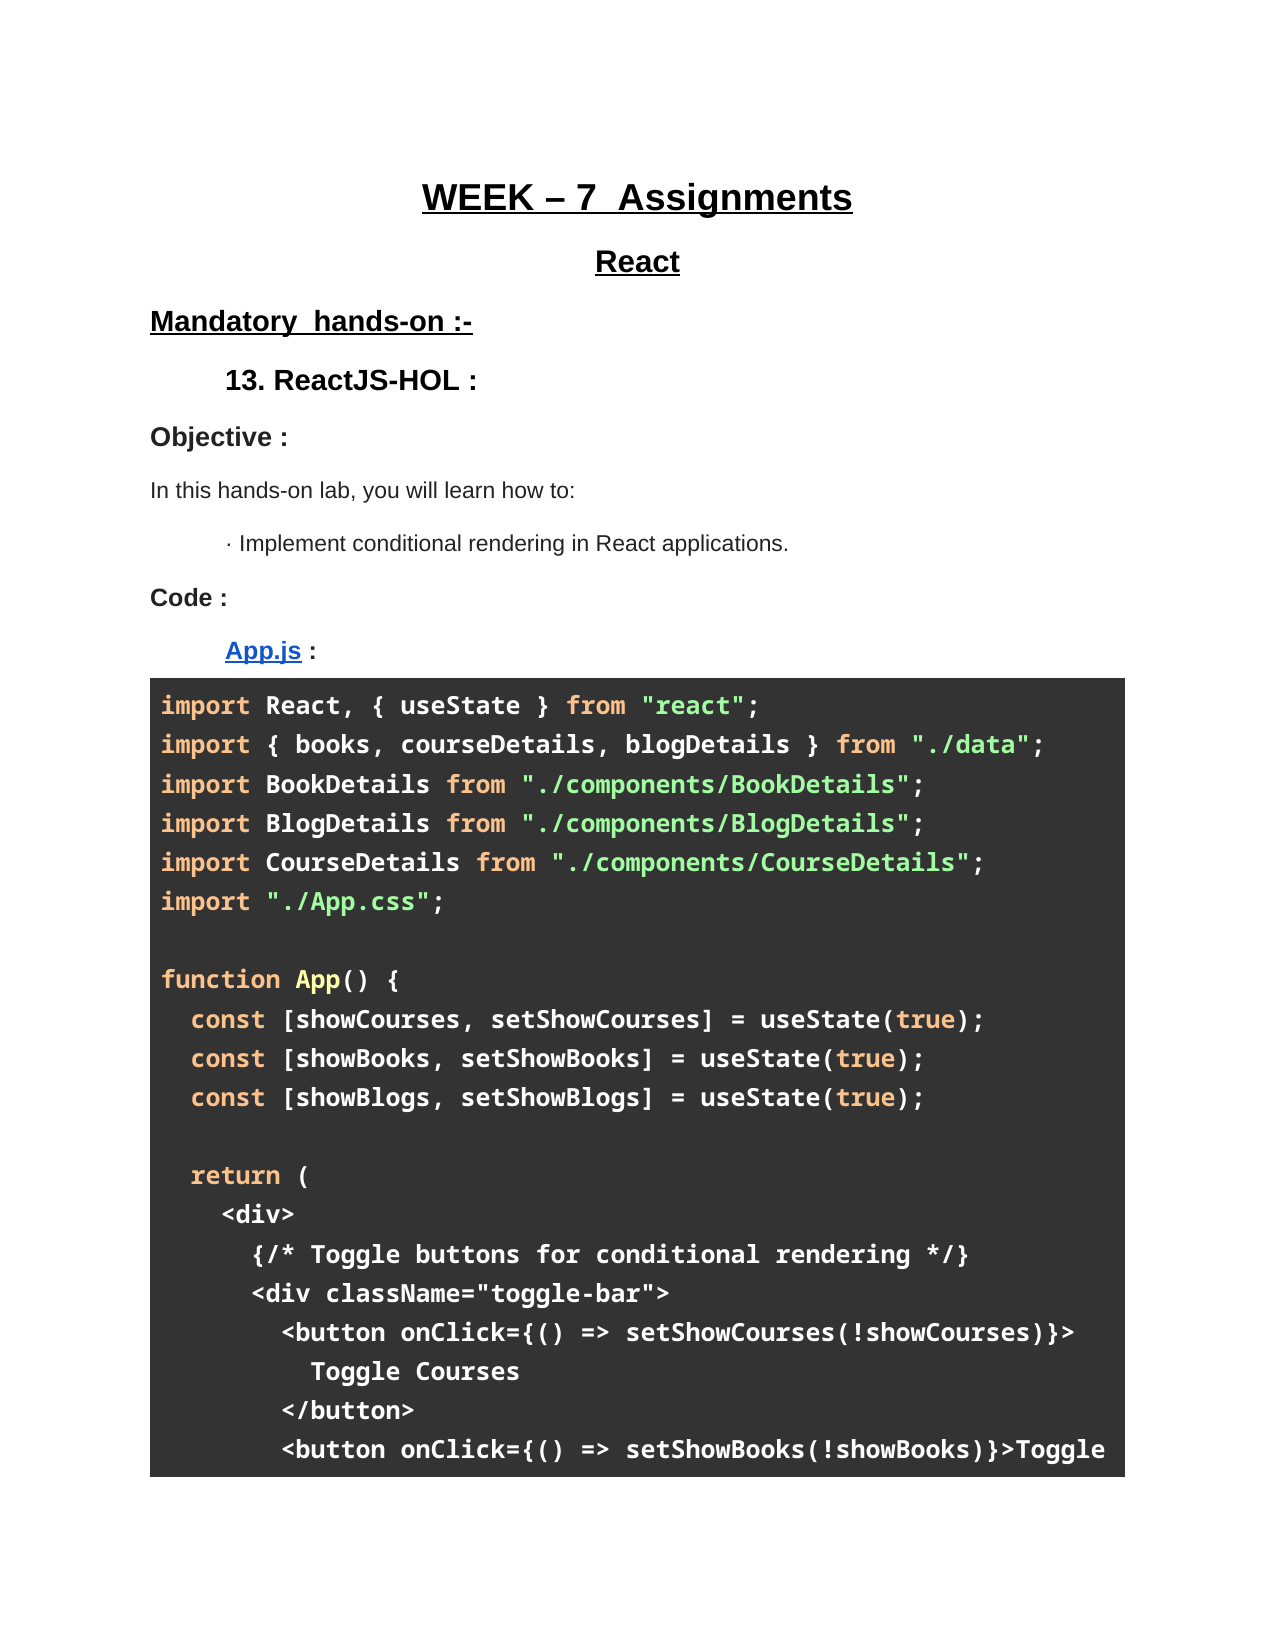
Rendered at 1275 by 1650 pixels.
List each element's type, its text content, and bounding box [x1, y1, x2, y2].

text Objective : [150, 421, 1125, 452]
text React [150, 243, 1125, 279]
text 13. ReactJS-HOL : [150, 363, 1125, 396]
text · Implement conditional rendering in React applications. [225, 530, 1125, 556]
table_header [150, 678, 1125, 1477]
text WEEK – 7 Assignments [150, 175, 1125, 218]
text In this hands-on lab, you will learn how to: [150, 477, 1125, 504]
text Code : [150, 583, 1125, 611]
text App.js : [150, 636, 1125, 665]
text Mandatory hands-on :- [150, 304, 1125, 338]
